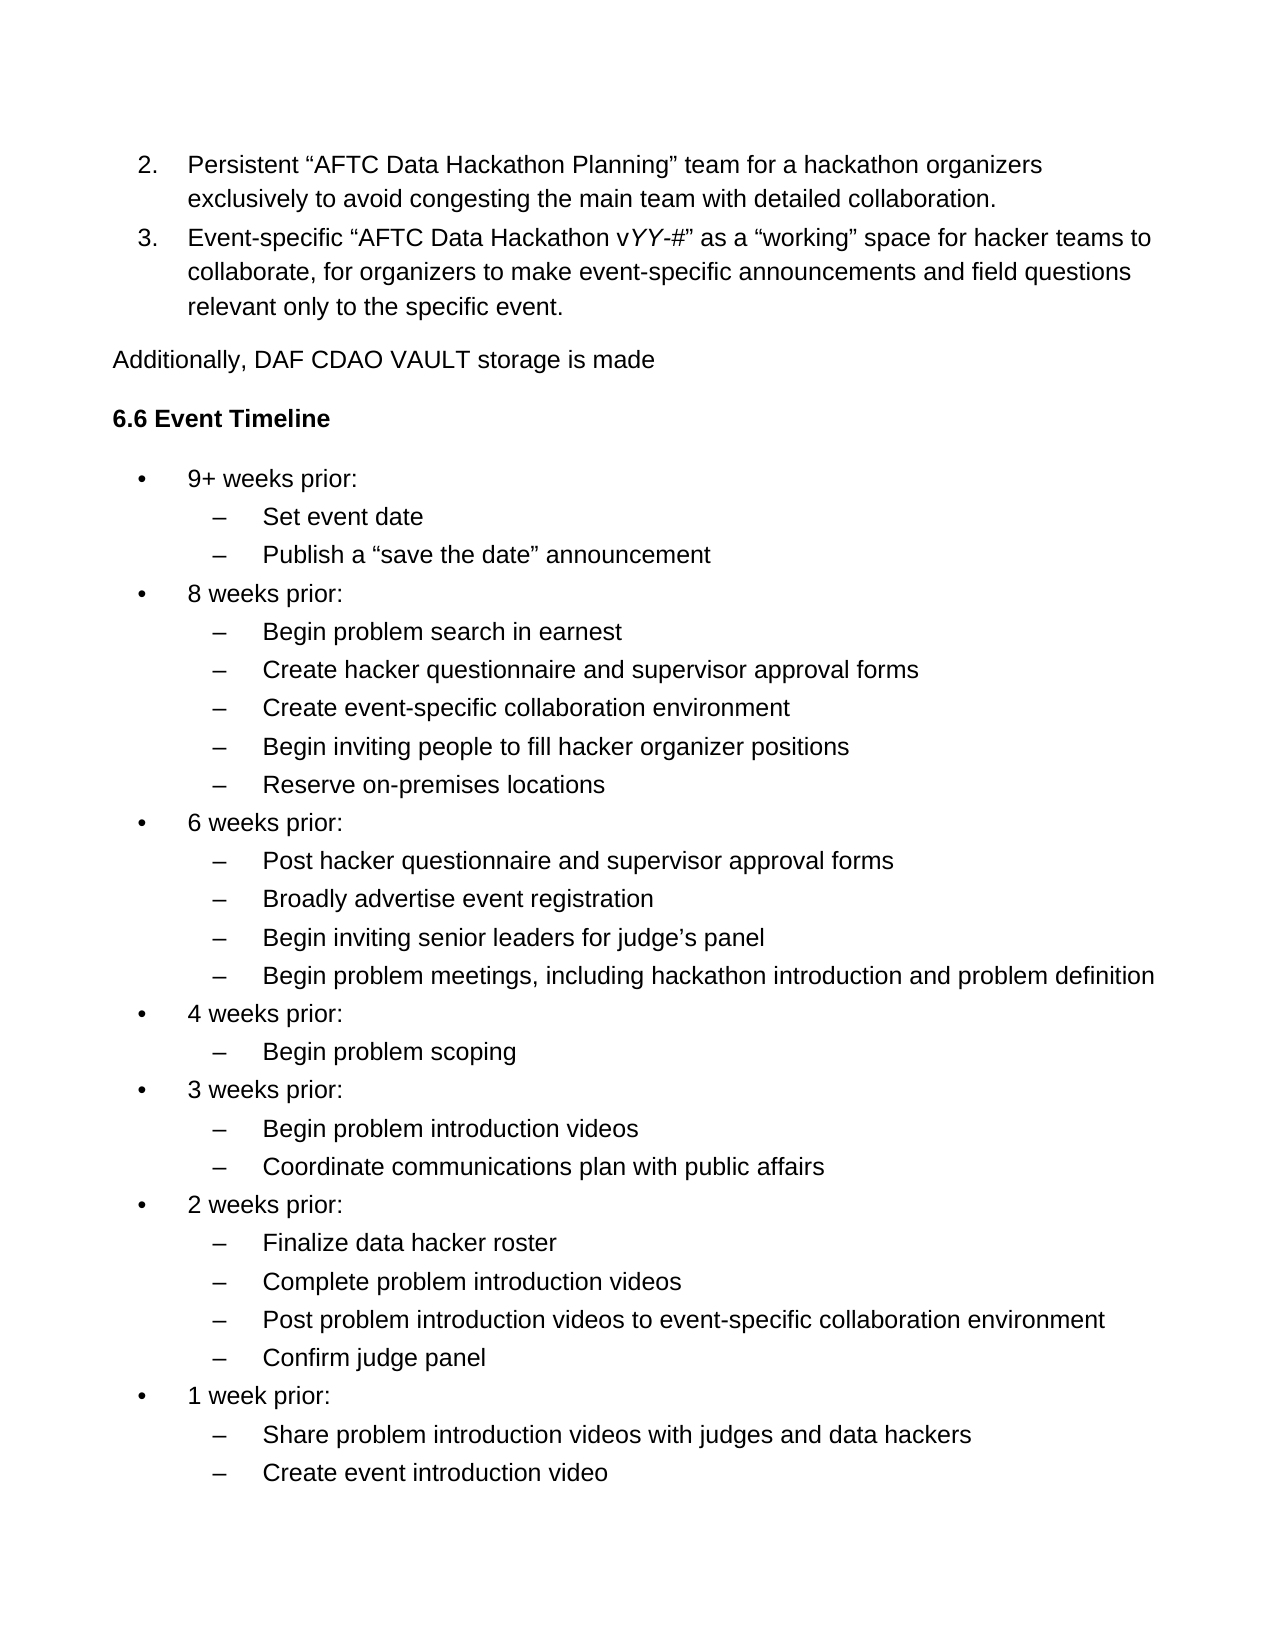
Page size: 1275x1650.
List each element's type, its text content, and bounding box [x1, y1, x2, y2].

list Confirm judge panel [212, 1343, 1162, 1372]
list 8 weeks prior: [137, 578, 1162, 607]
list Coordinate communications plan with public affairs [212, 1152, 1162, 1181]
list Begin inviting senior leaders for judge’s panel [212, 923, 1162, 951]
list Begin problem search in earnest [212, 617, 1162, 646]
list 2 weeks prior: [137, 1190, 1162, 1219]
list Create hacker questionnaire and supervisor approval forms [212, 655, 1162, 684]
list Finalize data hacker roster [212, 1228, 1162, 1257]
list Begin problem meetings, including hackathon introduction and problem definition [212, 961, 1162, 989]
list Begin problem introduction videos [212, 1114, 1162, 1142]
list Create event introduction video [212, 1458, 1162, 1487]
list Set event date [212, 502, 1162, 531]
list Create event-specific collaboration environment [212, 693, 1162, 722]
list Share problem introduction videos with judges and data hackers [212, 1419, 1162, 1448]
list Post hacker questionnaire and supervisor approval forms [212, 846, 1162, 875]
list 3 weeks prior: [137, 1076, 1162, 1104]
list Post problem introduction videos to event-specific collaboration environment [212, 1305, 1162, 1334]
text Additionally, DAF CDAO VAULT storage is made [112, 345, 1162, 374]
list Publish a “save the date” announcement [212, 540, 1162, 569]
list Complete problem introduction videos [212, 1267, 1162, 1295]
subtitle 6.6 Event Timeline [112, 404, 1162, 433]
list Begin inviting people to fill hacker organizer positions [212, 731, 1162, 760]
list Persistent “AFTC Data Hackathon Planning” team for a hackathon organizers exclusively to avoid congesting the main team with detailed collaboration. [137, 150, 1162, 213]
list 1 week prior: [137, 1381, 1162, 1410]
list Begin problem scoping [212, 1037, 1162, 1066]
list 9+ weeks prior: [137, 464, 1162, 493]
list 6 weeks prior: [137, 808, 1162, 837]
list 4 weeks prior: [137, 999, 1162, 1028]
list Reserve on-premises locations [212, 770, 1162, 798]
list Broadly advertise event registration [212, 884, 1162, 913]
